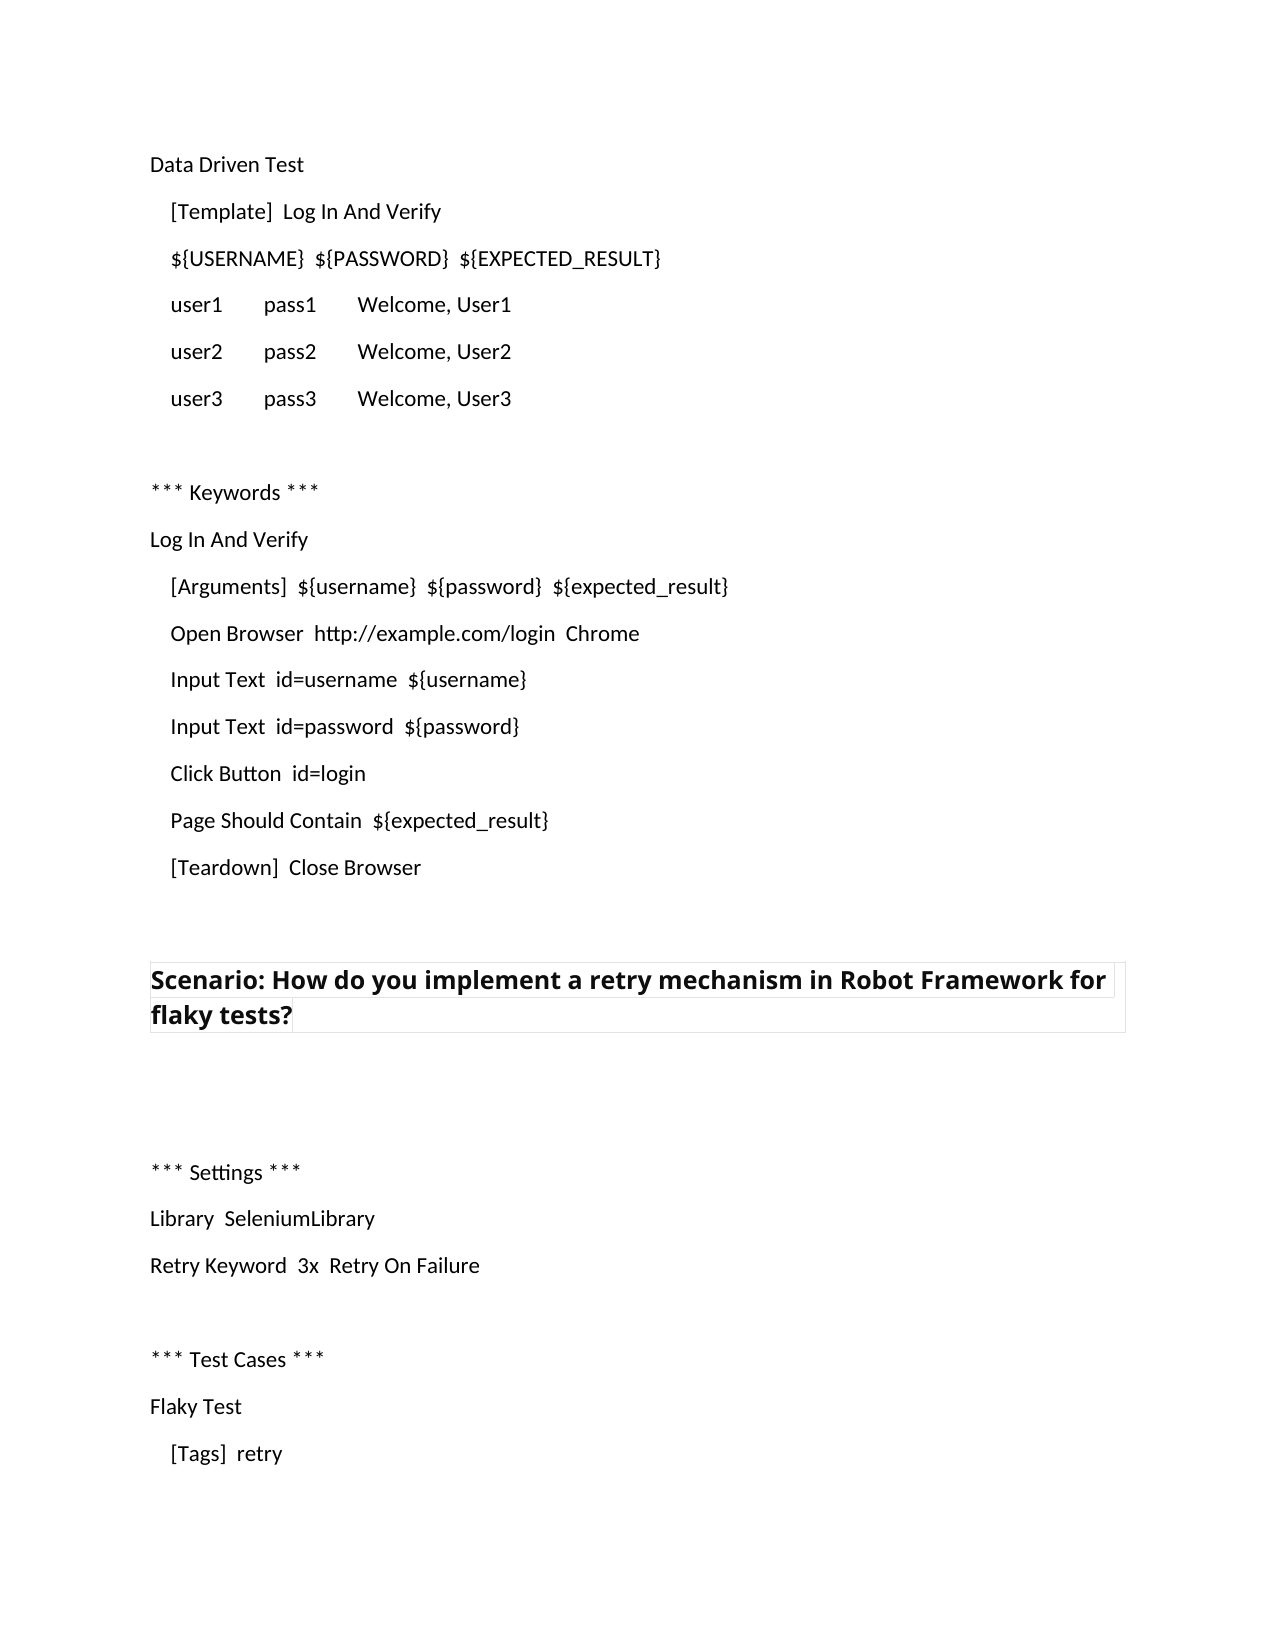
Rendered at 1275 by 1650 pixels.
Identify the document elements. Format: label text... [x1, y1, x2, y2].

text [Teardown] Close Browser [150, 853, 1125, 881]
text Scenario: How do you implement a retry mechanism in Robot Framework for flaky tests? [151, 963, 1114, 997]
text Retry Keyword 3x Retry On Failure [150, 1251, 1125, 1279]
text Open Browser http://example.com/login Chrome [150, 619, 1125, 647]
text Scenario: How do you implement a retry mechanism in Robot Framework for flaky tests? [293, 963, 1125, 1032]
text user1 pass1 Welcome, User1 [150, 291, 1125, 319]
text *** Settings *** [150, 1158, 1125, 1186]
text Log In And Verify [150, 525, 1125, 553]
text *** Keywords *** [150, 478, 1125, 506]
text Input Text id=password ${password} [150, 712, 1125, 741]
text user2 pass2 Welcome, User2 [150, 337, 1125, 366]
text *** Test Cases *** [150, 1345, 1125, 1373]
text Input Text id=username ${username} [150, 666, 1125, 694]
text Page Should Contain ${expected_result} [150, 806, 1125, 834]
text Flaky Test [150, 1392, 1125, 1420]
text user3 pass3 Welcome, User3 [150, 384, 1125, 412]
text [Template] Log In And Verify [150, 197, 1125, 225]
text [Tags] retry [150, 1439, 1125, 1467]
text Data Driven Test [150, 150, 1125, 178]
text Click Button id=login [150, 759, 1125, 787]
text ${USERNAME} ${PASSWORD} ${EXPECTED_RESULT} [150, 244, 1125, 272]
text [Arguments] ${username} ${password} ${expected_result} [150, 572, 1125, 600]
text Library SeleniumLibrary [150, 1204, 1125, 1233]
